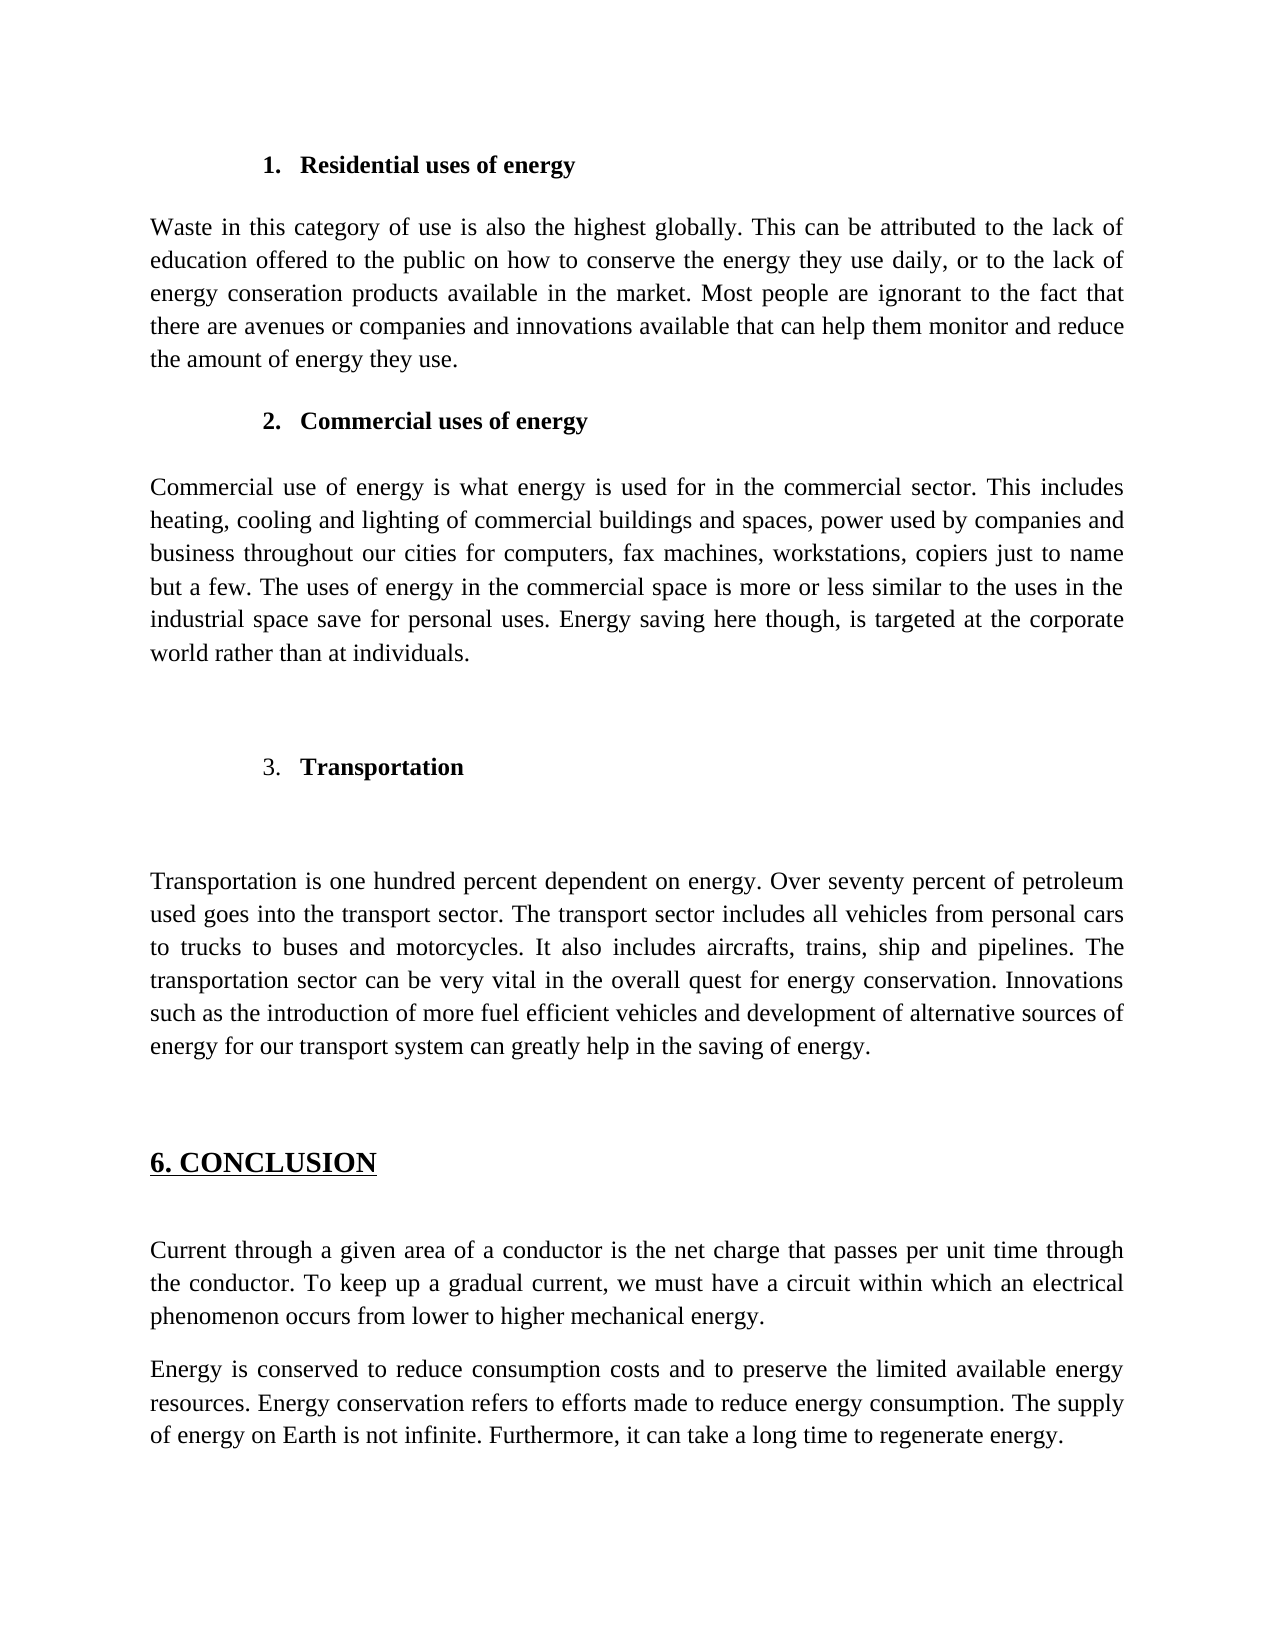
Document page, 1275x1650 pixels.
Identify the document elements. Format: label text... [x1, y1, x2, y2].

text Energy is conserved to reduce consumption costs and to preserve the limited available energy resources. Energy conservation refers to efforts made to reduce energy consumption. The supply of energy on Earth is not infinite. Furthermore, it can take a long time to regenerate energy. [150, 1354, 1125, 1449]
text Waste in this category of use is also the highest globally. This can be attributed to the lack of education offered to the public on how to conserve the energy they use daily, or to the lack of energy conseration products available in the market. Most people are ignorant to the fact that there are avenues or companies and innovations available that can help them monitor and reduce the amount of energy they use. [150, 340, 1125, 373]
text Transportation is one hundred percent dependent on energy. Over seventy percent of petroleum used goes into the transport sector. The transport sector includes all vehicles from personal cars to trucks to buses and motorcycles. It also includes aircrafts, trains, ship and pipelines. The transportation sector can be very vital in the overall quest for energy conservation. Innovations such as the introduction of more fuel efficient vehicles and development of alternative sources of energy for our transport system can greatly help in the saving of energy. [150, 866, 1125, 1060]
text Commercial use of energy is what energy is used for in the commercial sector. This includes heating, cooling and lighting of commercial buildings and spaces, power used by companies and business throughout our cities for computers, fax machines, workstations, copiers just to name but a few. The uses of energy in the commercial space is more or less similar to the uses in the industrial space save for personal uses. Energy saving here though, is targeted at the corporate world rather than at individuals. [150, 472, 1125, 666]
text Current through a given area of a conductor is the net charge that passes per unit time through the conductor. To keep up a gradual current, we must have a circuit within which an electrical phenomenon occurs from lower to higher mechanical energy. [150, 1235, 1125, 1329]
text 6. CONCLUSION [150, 1146, 1125, 1179]
list Commercial uses of energy [262, 406, 1125, 435]
list Transportation [262, 752, 1125, 781]
list Residential uses of energy [262, 150, 1125, 179]
